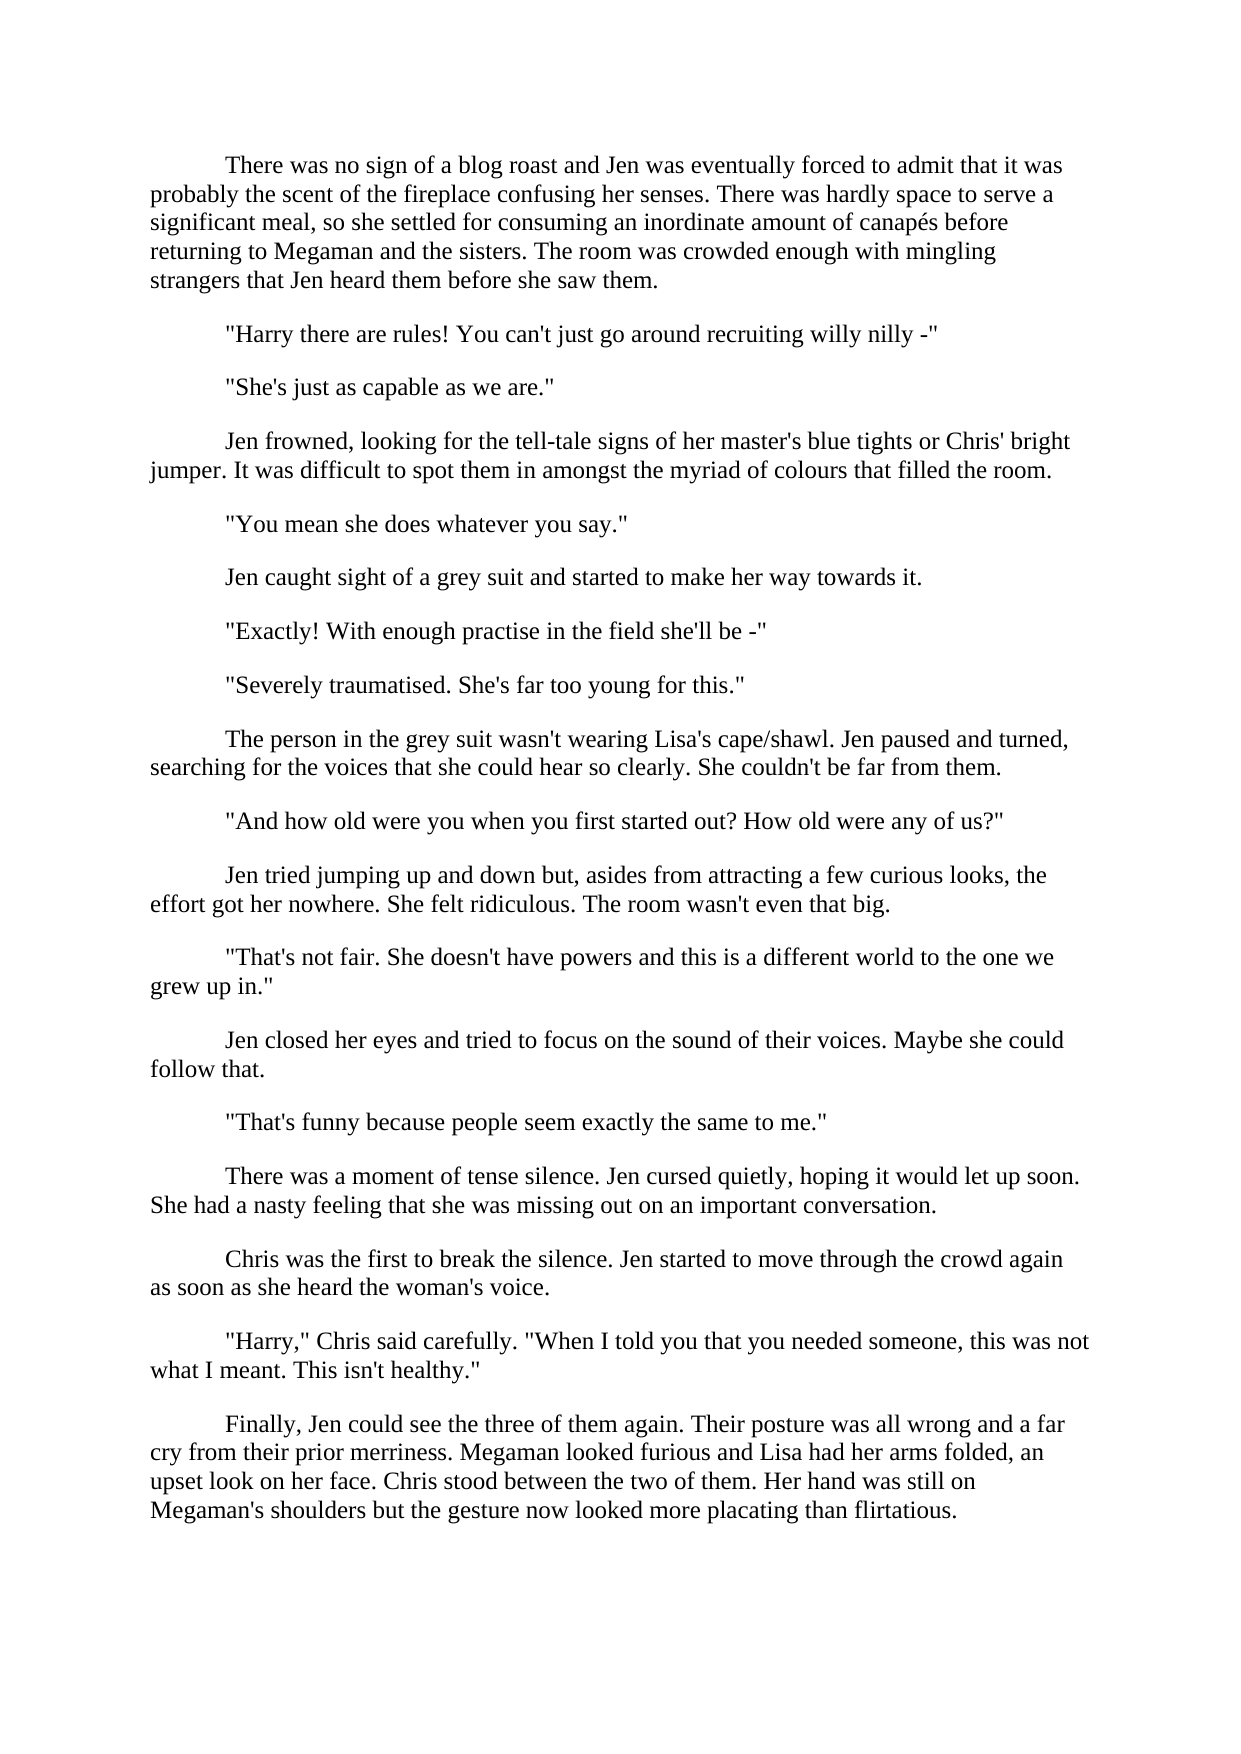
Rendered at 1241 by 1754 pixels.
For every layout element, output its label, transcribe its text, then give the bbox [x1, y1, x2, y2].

text "Exactly! With enough practise in the field she'll be -" [150, 616, 1090, 645]
text There was no sign of a blog roast and Jen was eventually forced to admit that it was probably the scent of the fireplace confusing her senses. There was hardly space to serve a significant meal, so she settled for consuming an inordinate amount of canapés before returning to Megaman and the sisters. The room was crowded enough with mingling strangers that Jen heard them before she saw them. [150, 150, 1090, 294]
text "Harry," Chris said carefully. "When I told you that you needed someone, this was not what I meant. This isn't healthy." [150, 1326, 1090, 1384]
text Jen closed her eyes and tried to focus on the sound of their voices. Maybe she could follow that. [150, 1025, 1090, 1082]
text Jen tried jumping up and down but, asides from attracting a few curious looks, the effort got her nowhere. She felt ridiculous. The room wasn't even that big. [150, 860, 1090, 917]
text "That's not fair. She doesn't have powers and this is a different world to the one we grew up in." [150, 942, 1090, 1000]
text Jen caught sight of a grey suit and started to make her way towards it. [150, 562, 1090, 591]
text There was a moment of tense silence. Jen cursed quietly, hoping it would let up soon. She had a nasty feeling that she was missing out on an important conversation. [150, 1161, 1090, 1219]
text "You mean she does whatever you say." [150, 509, 1090, 537]
text Chris was the first to break the silence. Jen started to move through the crowd again as soon as she heard the woman's voice. [150, 1244, 1090, 1301]
text "And how old were you when you first started out? How old were any of us?" [150, 806, 1090, 835]
text "Severely traumatised. She's far too young for this." [150, 670, 1090, 699]
text Finally, Jen could see the three of them again. Their posture was all wrong and a far cry from their prior merriness. Megaman looked furious and Lisa had her arms folded, an upset look on her face. Chris stood between the two of them. Her hand was still on Megaman's shoulders but the gesture now looked more placating than flirtatious. [150, 1409, 1090, 1524]
text The person in the grey suit wasn't wearing Lisa's cape/shawl. Jen paused and turned, searching for the voices that she could hear so clearly. She couldn't be far from them. [150, 724, 1090, 781]
text "She's just as capable as we are." [150, 372, 1090, 401]
text "Harry there are rules! You can't just go around recruiting willy nilly -" [150, 319, 1090, 347]
text "That's funny because people seem exactly the same to me." [150, 1107, 1090, 1136]
text Jen frowned, looking for the tell-tale signs of her master's blue tights or Chris' bright jumper. It was difficult to spot them in amongst the myriad of colours that filled the room. [150, 426, 1090, 484]
